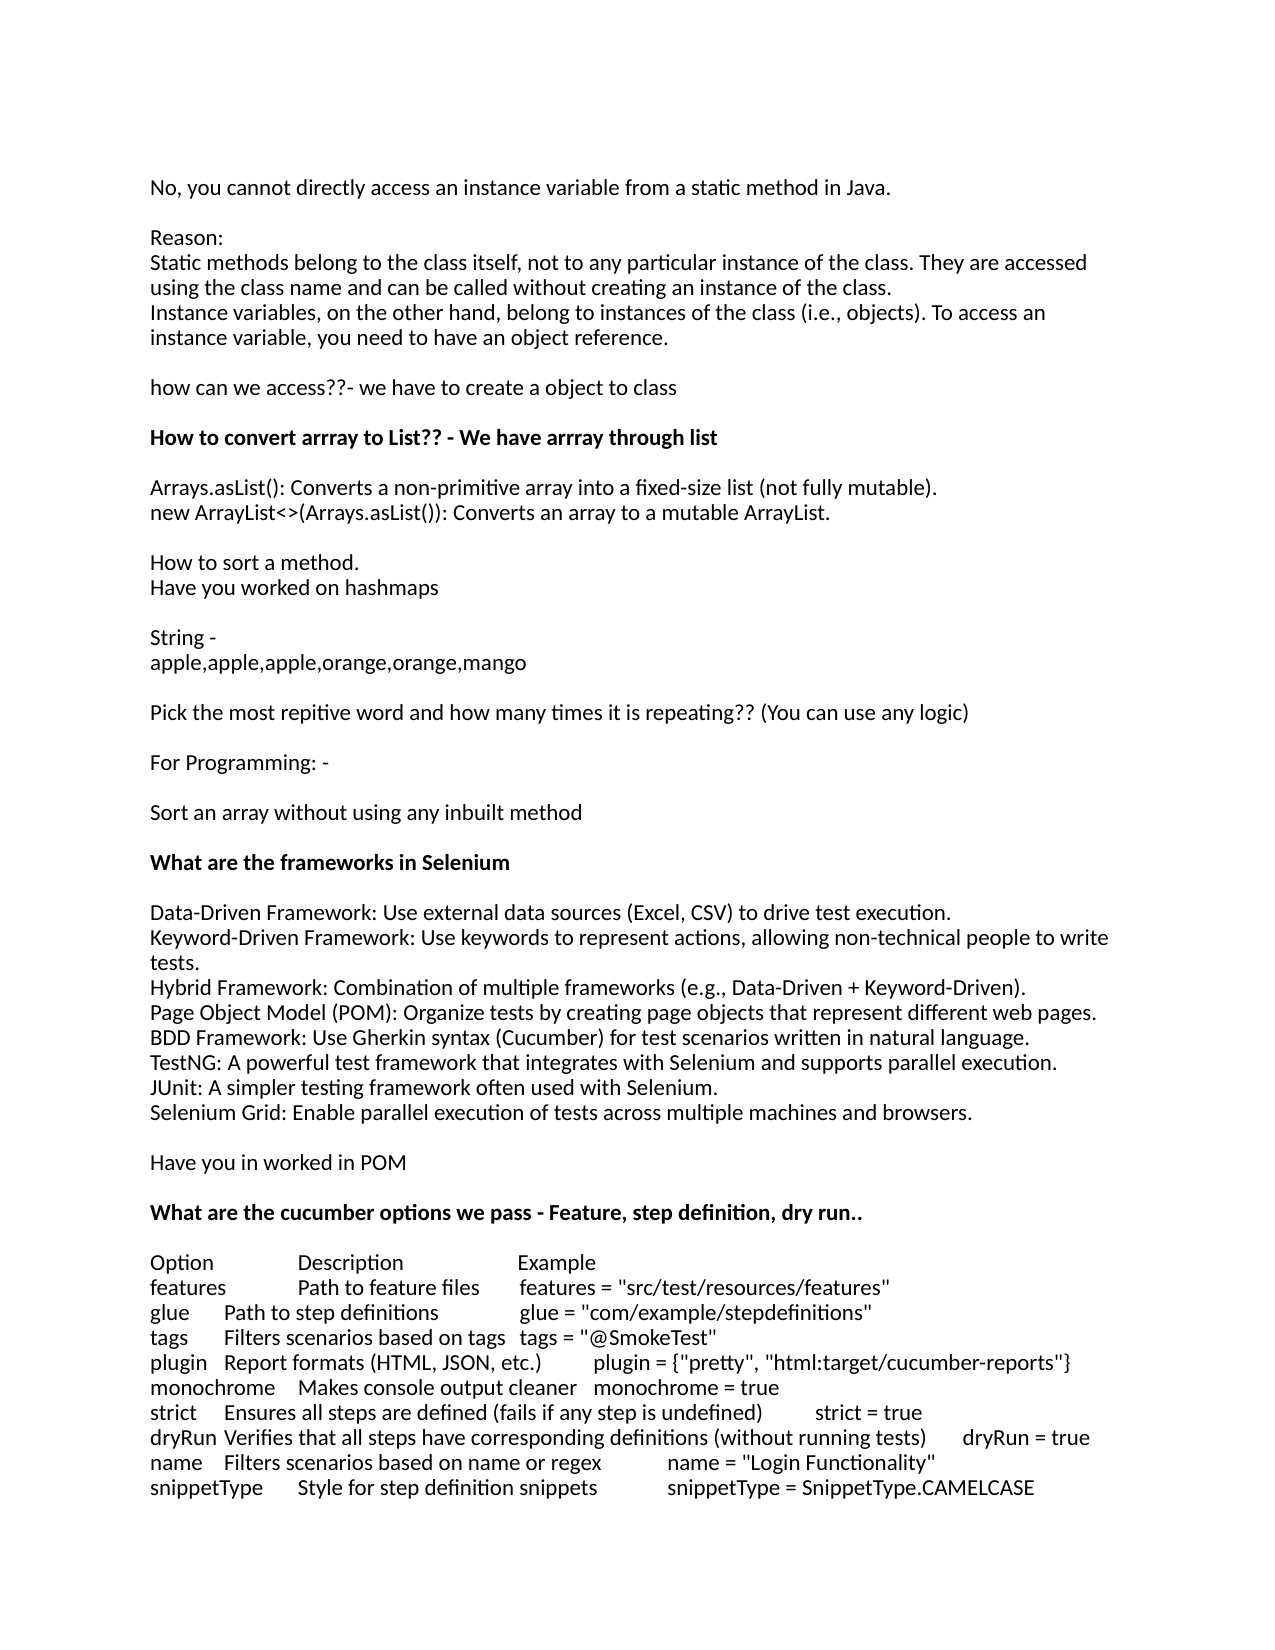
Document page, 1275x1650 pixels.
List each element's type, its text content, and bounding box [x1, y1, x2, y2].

text features Path to feature files features = "src/test/resources/features" [150, 1275, 1125, 1300]
text Static methods belong to the class itself, not to any particular instance of the class. They are accessed using the class name and can be called without creating an instance of the class. [150, 250, 1125, 300]
text What are the frameworks in Selenium [150, 850, 1125, 875]
text tags Filters scenarios based on tags tags = "@SmokeTest" [150, 1325, 1125, 1350]
text Option Description Example [150, 1250, 1125, 1275]
text plugin Report formats (HTML, JSON, etc.) plugin = {"pretty", "html:target/cucumber-reports"} [150, 1350, 1125, 1375]
text Sort an array without using any inbuilt method [150, 800, 1125, 825]
text For Programming: - [150, 750, 1125, 775]
text strict Ensures all steps are defined (fails if any step is undefined) strict = true [150, 1400, 1125, 1425]
text Arrays.asList(): Converts a non-primitive array into a fixed-size list (not fully mutable). [150, 475, 1125, 500]
text monochrome Makes console output cleaner monochrome = true [150, 1375, 1125, 1400]
text Instance variables, on the other hand, belong to instances of the class (i.e., objects). To access an instance variable, you need to have an object reference. [150, 300, 1125, 350]
text How to convert arrray to List?? - We have arrray through list [150, 425, 1125, 450]
text how can we access??- we have to create a object to class [150, 375, 1125, 400]
text new ArrayList<>(Arrays.asList()): Converts an array to a mutable ArrayList. [150, 500, 1125, 525]
text dryRun Verifies that all steps have corresponding definitions (without running tests) dryRun = true [150, 1425, 1125, 1450]
text Hybrid Framework: Combination of multiple frameworks (e.g., Data-Driven + Keyword-Driven). [150, 975, 1125, 1000]
text name Filters scenarios based on name or regex name = "Login Functionality" [150, 1450, 1125, 1475]
text Have you worked on hashmaps [150, 575, 1125, 600]
text Keyword-Driven Framework: Use keywords to represent actions, allowing non-technical people to write tests. [150, 925, 1125, 975]
text Pick the most repitive word and how many times it is repeating?? (You can use any logic) [150, 700, 1125, 725]
text BDD Framework: Use Gherkin syntax (Cucumber) for test scenarios written in natural language. [150, 1025, 1125, 1050]
text No, you cannot directly access an instance variable from a static method in Java. [150, 175, 1125, 200]
text String - [150, 625, 1125, 650]
text snippetType Style for step definition snippets snippetType = SnippetType.CAMELCASE [150, 1475, 1125, 1500]
text Selenium Grid: Enable parallel execution of tests across multiple machines and browsers. [150, 1100, 1125, 1125]
text Data-Driven Framework: Use external data sources (Excel, CSV) to drive test execution. [150, 900, 1125, 925]
text How to sort a method. [150, 550, 1125, 575]
text TestNG: A powerful test framework that integrates with Selenium and supports parallel execution. [150, 1050, 1125, 1075]
text What are the cucumber options we pass - Feature, step definition, dry run.. [150, 1200, 1125, 1225]
text Have you in worked in POM [150, 1150, 1125, 1175]
text Reason: [150, 225, 1125, 250]
text apple,apple,apple,orange,orange,mango [150, 650, 1125, 675]
text Page Object Model (POM): Organize tests by creating page objects that represent different web pages. [150, 1000, 1125, 1025]
text glue Path to step definitions glue = "com/example/stepdefinitions" [150, 1300, 1125, 1325]
text JUnit: A simpler testing framework often used with Selenium. [150, 1075, 1125, 1100]
